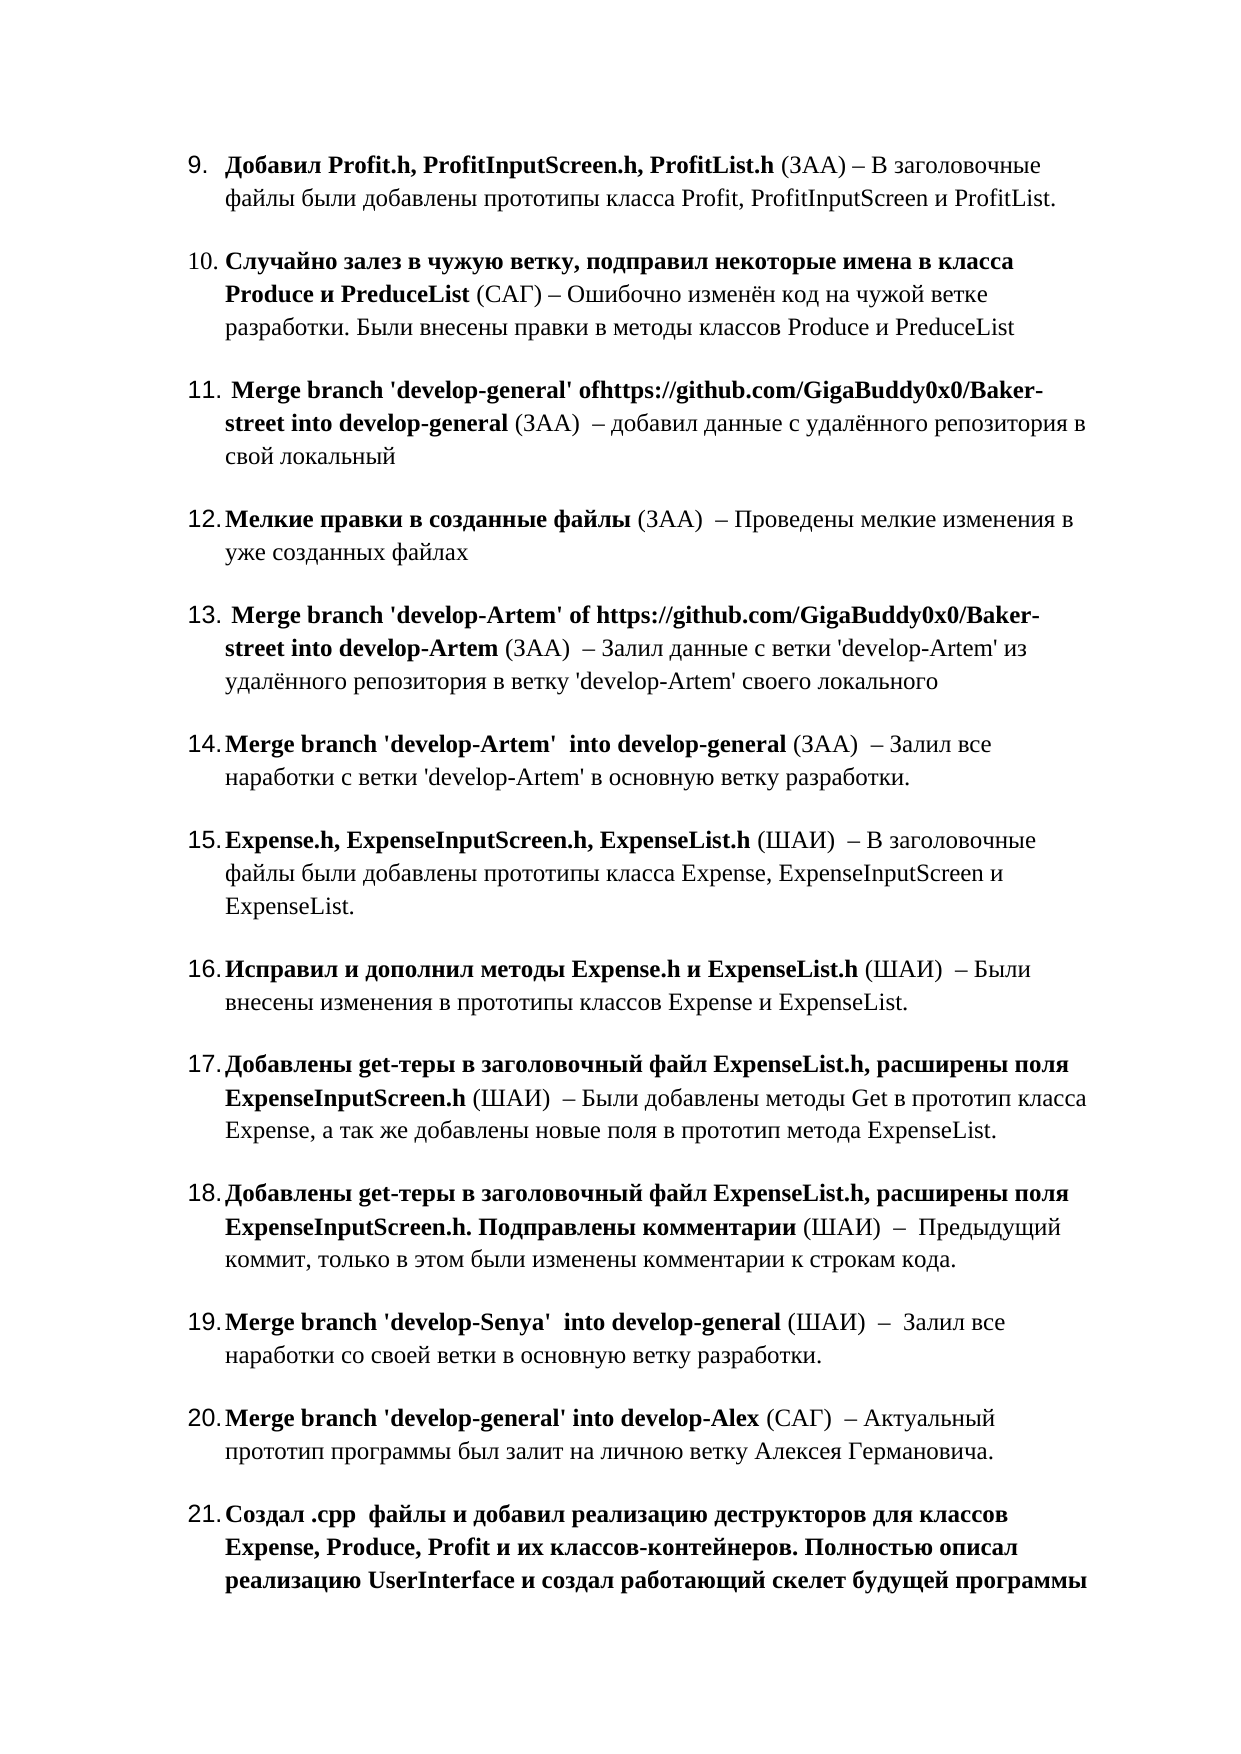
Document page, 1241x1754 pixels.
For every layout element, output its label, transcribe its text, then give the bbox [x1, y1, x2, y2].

list Мелкие правки в созданные файлы (ЗАА) – Проведены мелкие изменения в уже созданных файлах [187, 504, 1090, 596]
list Merge branch 'develop-Senya' into develop-general (ШАИ) – Залил все наработки со своей ветки в основную ветку разработки. [187, 1307, 1090, 1399]
list Исправил и дополнил методы Expense.h и ExpenseList.h (ШАИ) – Были внесены изменения в прототипы классов Expense и ExpenseList. [187, 953, 1090, 1046]
list Случайно залез в чужую ветку, подправил некоторые имена в класса [187, 246, 1090, 275]
list Добавлены get-теры в заголовочный файл ExpenseList.h, расширены поля ExpenseInputScreen.h (ШАИ) – Были добавлены методы Get в прототип класса Expense, а так же добавлены новые поля в прототип метода ExpenseList. [187, 1049, 1090, 1174]
list Merge branch 'develop-general' ofhttps://github.com/GigaBuddy0x0/Baker-street into develop-general (ЗАА) – добавил данные с удалённого репозитория в свой локальный [187, 375, 1090, 500]
list Добавил Profit.h, ProfitInputScreen.h, ProfitList.h (ЗАА) – В заголовочные файлы были добавлены прототипы класса Profit, ProfitInputScreen и ProfitList. [187, 150, 1090, 242]
list Expense.h, ExpenseInputScreen.h, ExpenseList.h (ШАИ) – В заголовочные файлы были добавлены прототипы класса Expense, ExpenseInputScreen и ExpenseList. [187, 824, 1090, 950]
list Merge branch 'develop-general' into develop-Alex (САГ) – Актуальный прототип программы был залит на личною ветку Алексея Германовича. [187, 1403, 1090, 1495]
list Merge branch 'develop-Artem' of https://github.com/GigaBuddy0x0/Baker-street into develop-Artem (ЗАА) – Залил данные с ветки 'develop-Artem' из удалённого репозитория в ветку 'develop-Artem' своего локального [187, 600, 1090, 725]
list Добавлены get-теры в заголовочный файл ExpenseList.h, расширены поля ExpenseInputScreen.h. Подправлены комментарии (ШАИ) – Предыдущий коммит, только в этом были изменены комментарии к строкам кода. [187, 1178, 1090, 1303]
list Merge branch 'develop-Artem' into develop-general (ЗАА) – Залил все наработки с ветки 'develop-Artem' в основную ветку разработки. [187, 729, 1090, 821]
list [187, 1499, 1090, 1594]
text Produce и PreduceList (САГ) – Ошибочно изменён код на чужой ветке разработки. Были внесены правки в методы классов Produce и PreduceList [225, 279, 1090, 371]
